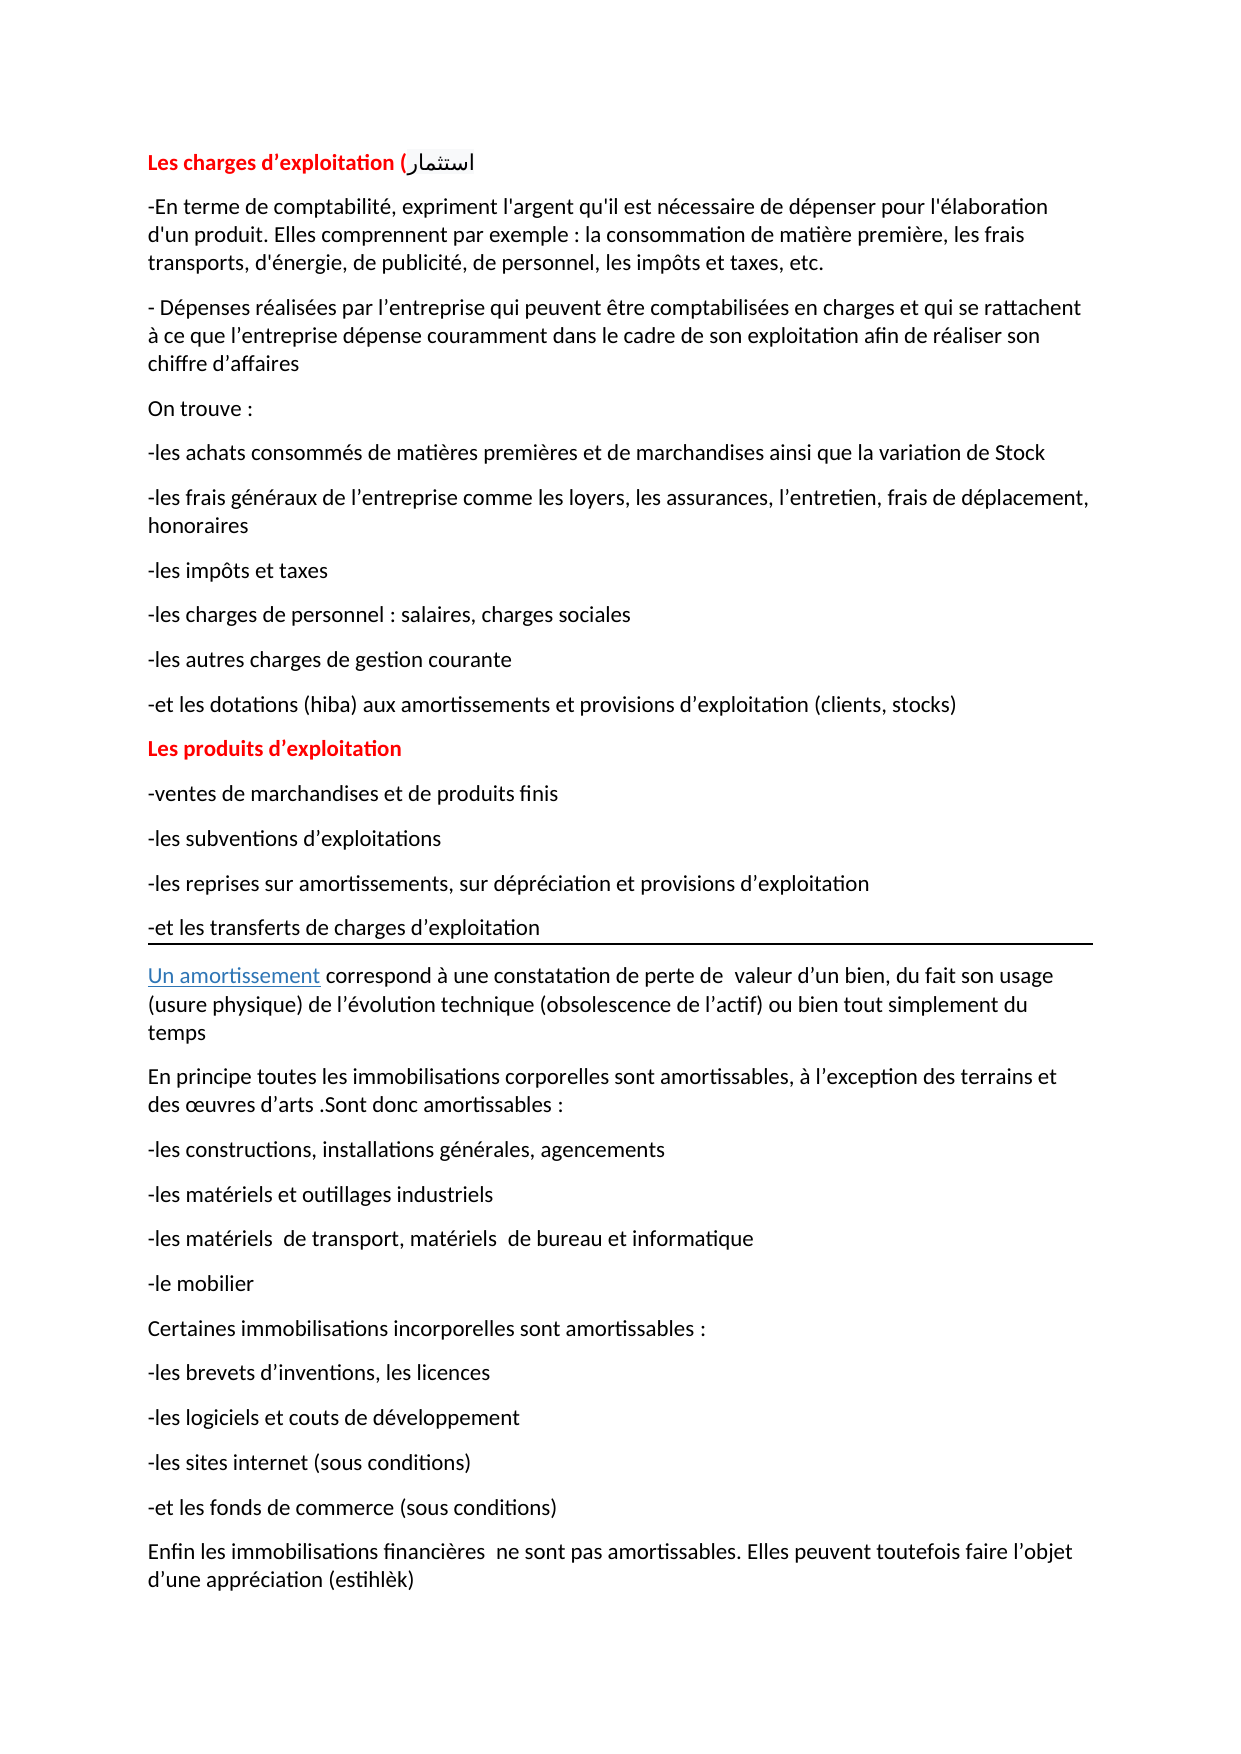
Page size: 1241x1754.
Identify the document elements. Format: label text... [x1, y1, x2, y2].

text -le mobilier [148, 1269, 1093, 1297]
text -les constructions, installations générales, agencements [148, 1135, 1093, 1163]
text -ventes de marchandises et de produits finis [148, 779, 1093, 807]
text Les charges d’exploitation (استثمار [148, 148, 1093, 176]
text -les achats consommés de matières premières et de marchandises ainsi que la variation de Stock [148, 438, 1093, 466]
text -et les fonds de commerce (sous conditions) [148, 1493, 1093, 1521]
text Un amortissement correspond à une constatation de perte de valeur d’un bien, du fait son usage (usure physique) de l’évolution technique (obsolescence de l’actif) ou bien tout simplement du temps [148, 962, 1093, 1046]
text -et les transferts de charges d’exploitation [148, 913, 1093, 943]
text -les frais généraux de l’entreprise comme les loyers, les assurances, l’entretien, frais de déplacement, honoraires [148, 483, 1093, 539]
text -et les dotations (hiba) aux amortissements et provisions d’exploitation (clients, stocks) [148, 690, 1093, 718]
text -les charges de personnel : salaires, charges sociales [148, 601, 1093, 628]
text -les subventions d’exploitations [148, 824, 1093, 852]
text -les autres charges de gestion courante [148, 645, 1093, 673]
text Les produits d’exploitation [148, 734, 1093, 763]
text -les logiciels et couts de développement [148, 1403, 1093, 1431]
text -les matériels de transport, matériels de bureau et informatique [148, 1224, 1093, 1252]
text Enfin les immobilisations financières ne sont pas amortissables. Elles peuvent toutefois faire l’objet d’une appréciation (estihlèk) [148, 1537, 1093, 1593]
text -les brevets d’inventions, les licences [148, 1358, 1093, 1387]
text Certaines immobilisations incorporelles sont amortissables : [148, 1314, 1093, 1342]
text -les matériels et outillages industriels [148, 1180, 1093, 1208]
text -les sites internet (sous conditions) [148, 1448, 1093, 1476]
text En principe toutes les immobilisations corporelles sont amortissables, à l’exception des terrains et des œuvres d’arts .Sont donc amortissables : [148, 1062, 1093, 1118]
text -En terme de comptabilité, expriment l'argent qu'il est nécessaire de dépenser pour l'élaboration d'un produit. Elles comprennent par exemple : la consommation de matière première, les frais transports, d'énergie, de publicité, de personnel, les impôts et taxes, etc. [148, 192, 1093, 276]
text -les reprises sur amortissements, sur dépréciation et provisions d’exploitation [148, 869, 1093, 897]
text -les impôts et taxes [148, 556, 1093, 584]
text - Dépenses réalisées par l’entreprise qui peuvent être comptabilisées en charges et qui se rattachent à ce que l’entreprise dépense couramment dans le cadre de son exploitation afin de réaliser son chiffre d’affaires [148, 293, 1093, 377]
text On trouve : [148, 394, 1093, 422]
